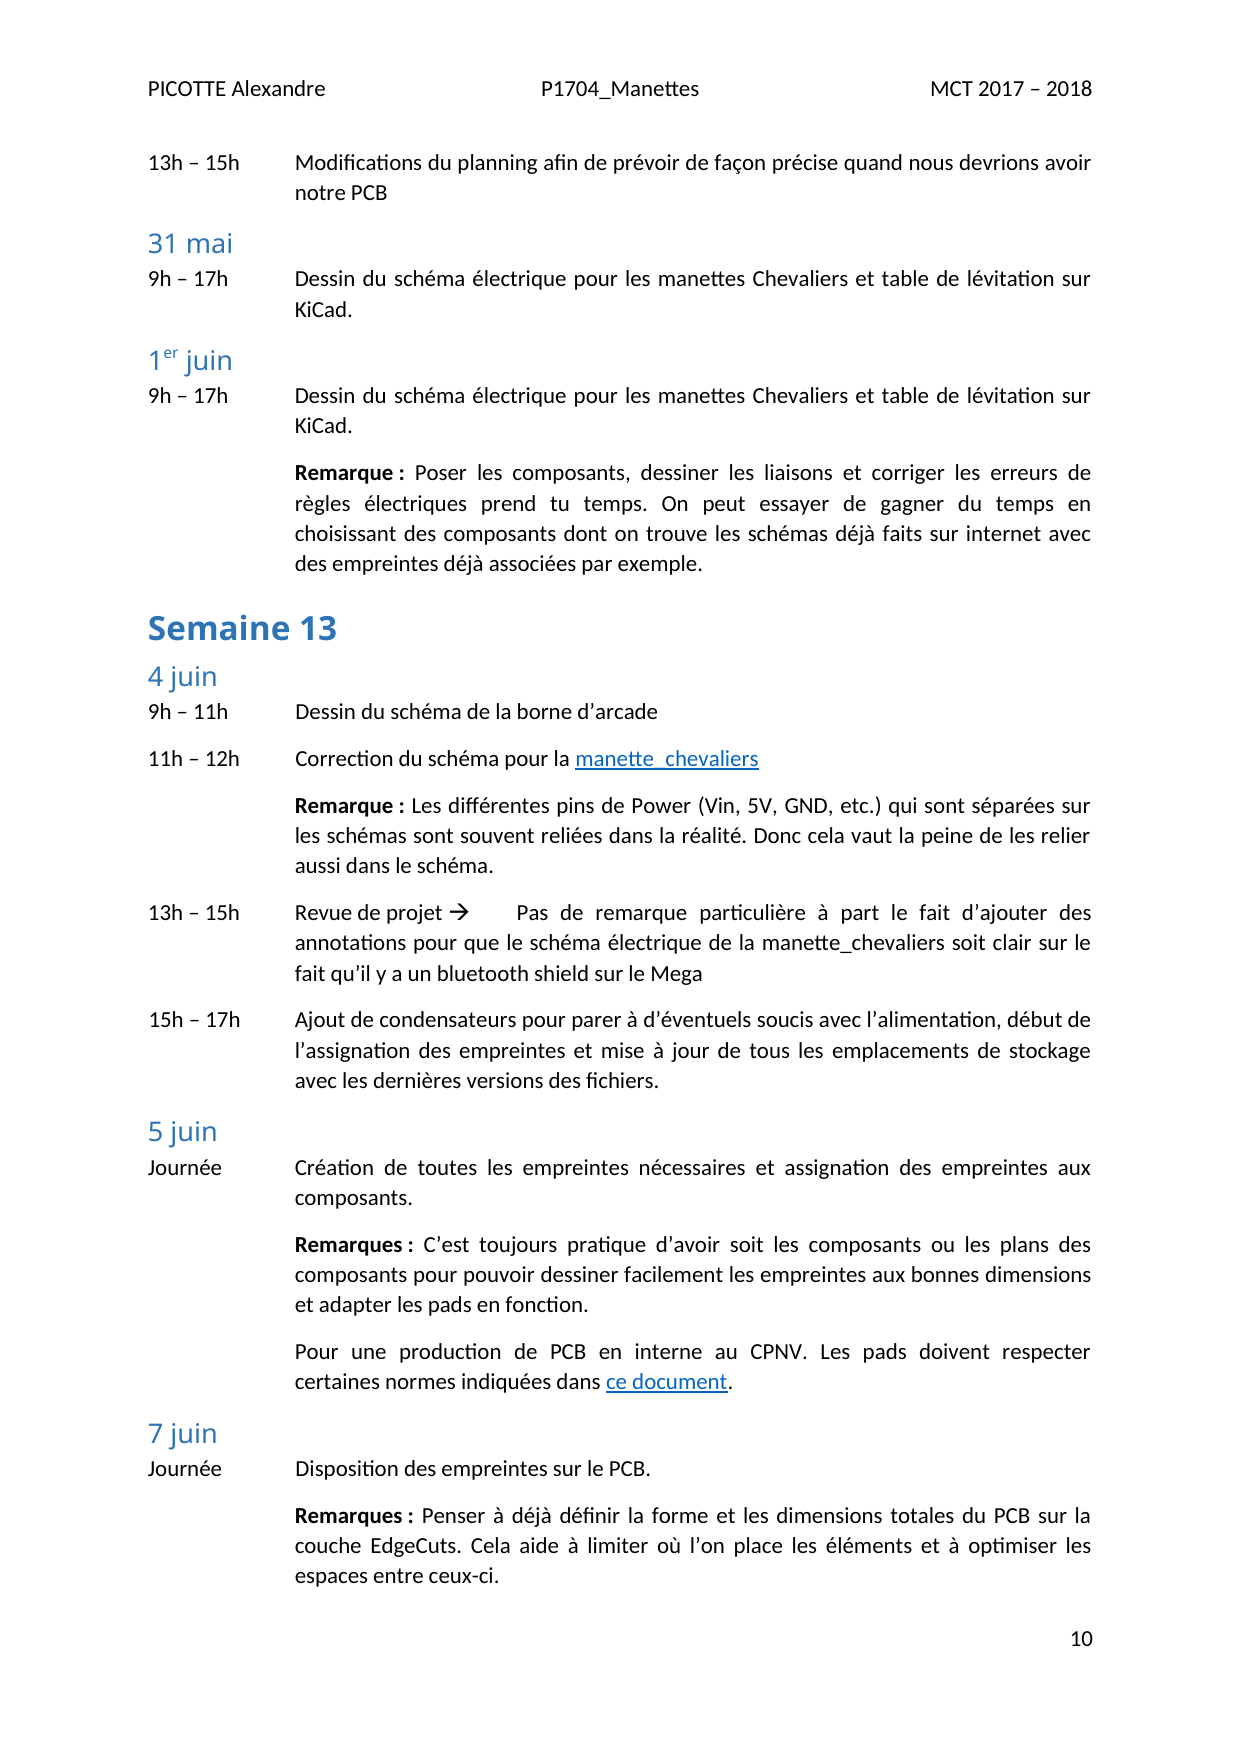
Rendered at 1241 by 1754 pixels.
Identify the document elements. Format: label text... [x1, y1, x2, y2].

subtitle 7 juin [148, 1414, 1093, 1451]
subtitle 4 juin [148, 657, 1093, 694]
text 9h – 11h Dessin du schéma de la borne d’arcade [148, 697, 1093, 725]
subtitle 5 juin [148, 1113, 1093, 1150]
text Journée Création de toutes les empreintes nécessaires et assignation des empreintes aux composants. [148, 1153, 1093, 1211]
text 13h – 15h Modifications du planning afin de prévoir de façon précise quand nous devrions avoir notre PCB [148, 148, 1093, 206]
text Pour une production de PCB en interne au CPNV. Les pads doivent respecter certaines normes indiquées dans ce document. [148, 1337, 1093, 1395]
subtitle Semaine 13 [148, 604, 1093, 650]
text 11h – 12h Correction du schéma pour la manette_chevaliers [148, 744, 1093, 772]
text Remarques : Penser à déjà définir la forme et les dimensions totales du PCB sur la couche EdgeCuts. Cela aide à limiter où l’on place les éléments et à optimiser les espaces entre ceux-ci. [294, 1501, 1093, 1589]
text 13h – 15h Revue de projet Pas de remarque particulière à part le fait d’ajouter des annotations pour que le schéma électrique de la manette_chevaliers soit clair sur le fait qu’il y a un bluetooth shield sur le Mega [148, 898, 1093, 987]
text Remarque : Poser les composants, dessiner les liaisons et corriger les erreurs de règles électriques prend tu temps. On peut essayer de gagner du temps en choisissant des composants dont on trouve les schémas déjà faits sur internet avec des empreintes déjà associées par exemple. [148, 458, 1093, 577]
text 9h – 17h Dessin du schéma électrique pour les manettes Chevaliers et table de lévitation sur KiCad. [148, 381, 1093, 439]
subtitle 31 mai [148, 225, 1093, 262]
subtitle 1er juin [148, 342, 1093, 378]
text 9h – 17h Dessin du schéma électrique pour les manettes Chevaliers et table de lévitation sur KiCad. [148, 264, 1093, 323]
text Remarques : C’est toujours pratique d’avoir soit les composants ou les plans des composants pour pouvoir dessiner facilement les empreintes aux bonnes dimensions et adapter les pads en fonction. [148, 1230, 1093, 1318]
text Remarque : Les différentes pins de Power (Vin, 5V, GND, etc.) qui sont séparées sur les schémas sont souvent reliées dans la réalité. Donc cela vaut la peine de les relier aussi dans le schéma. [294, 791, 1093, 879]
text 15h – 17h Ajout de condensateurs pour parer à d’éventuels soucis avec l’alimentation, début de l’assignation des empreintes et mise à jour de tous les emplacements de stockage avec les dernières versions des fichiers. [148, 1006, 1093, 1094]
text Journée Disposition des empreintes sur le PCB. [148, 1454, 1093, 1482]
